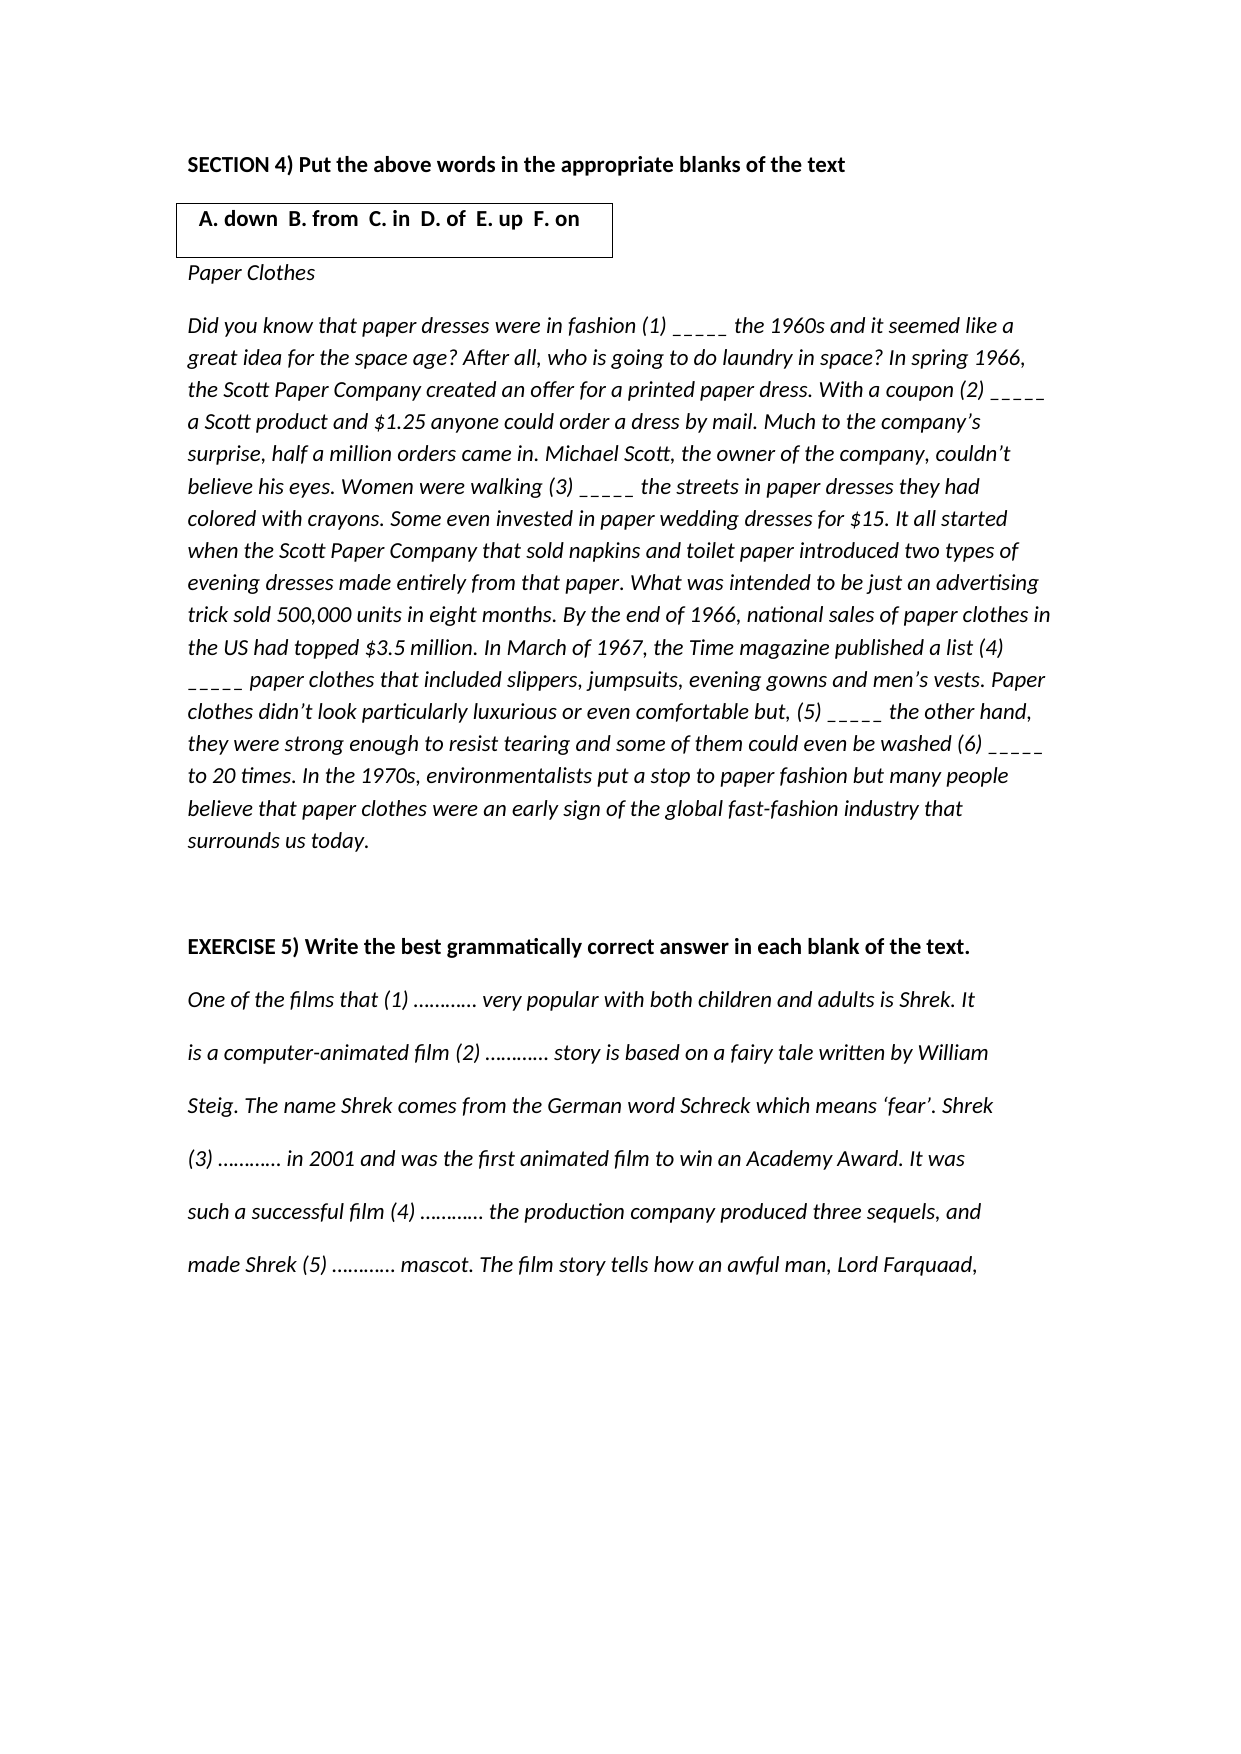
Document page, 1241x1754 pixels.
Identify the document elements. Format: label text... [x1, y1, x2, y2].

text One of the films that (1) ………… very popular with both children and adults is Shrek. It [187, 985, 1053, 1013]
text such a successful film (4) ………… the production company produced three sequels, and [187, 1197, 1053, 1225]
text (3) ………… in 2001 and was the first animated film to win an Academy Award. It was [187, 1144, 1053, 1172]
text SECTION 4) Put the above words in the appropriate blanks of the text [187, 150, 1053, 178]
text is a computer-animated film (2) ………… story is based on a fairy tale written by William [187, 1038, 1053, 1066]
text Paper Clothes [187, 258, 1053, 286]
table_header A. down B. from C. in D. of E. up F. on [177, 204, 612, 257]
text EXERCISE 5) Write the best grammatically correct answer in each blank of the text. [187, 932, 1053, 960]
text made Shrek (5) ………… mascot. The film story tells how an awful man, Lord Farquaad, [187, 1250, 1053, 1278]
text Steig. The name Shrek comes from the German word Schreck which means ‘fear’. Shrek [187, 1091, 1053, 1119]
text Did you know that paper dresses were in fashion (1) _____ the 1960s and it seemed like a great idea for the space age? After all, who is going to do laundry in space? In spring 1966, the Scott Paper Company created an offer for a printed paper dress. With a coupon (2) _____ a Scott product and $1.25 anyone could order a dress by mail. Much to the company’s surprise, half a million orders came in. Michael Scott, the owner of the company, couldn’t believe his eyes. Women were walking (3) _____ the streets in paper dresses they had colored with crayons. Some even invested in paper wedding dresses for $15. It all started when the Scott Paper Company that sold napkins and toilet paper introduced two types of evening dresses made entirely from that paper. What was intended to be just an advertising trick sold 500,000 units in eight months. By the end of 1966, national sales of paper clothes in the US had topped $3.5 million. In March of 1967, the Time magazine published a list (4) _____ paper clothes that included slippers, jumpsuits, evening gowns and men’s vests. Paper clothes didn’t look particularly luxurious or even comfortable but, (5) _____ the other hand, they were strong enough to resist tearing and some of them could even be washed (6) _____ to 20 times. In the 1970s, environmentalists put a stop to paper fashion but many people believe that paper clothes were an early sign of the global fast-fashion industry that surrounds us today. [187, 311, 1053, 854]
